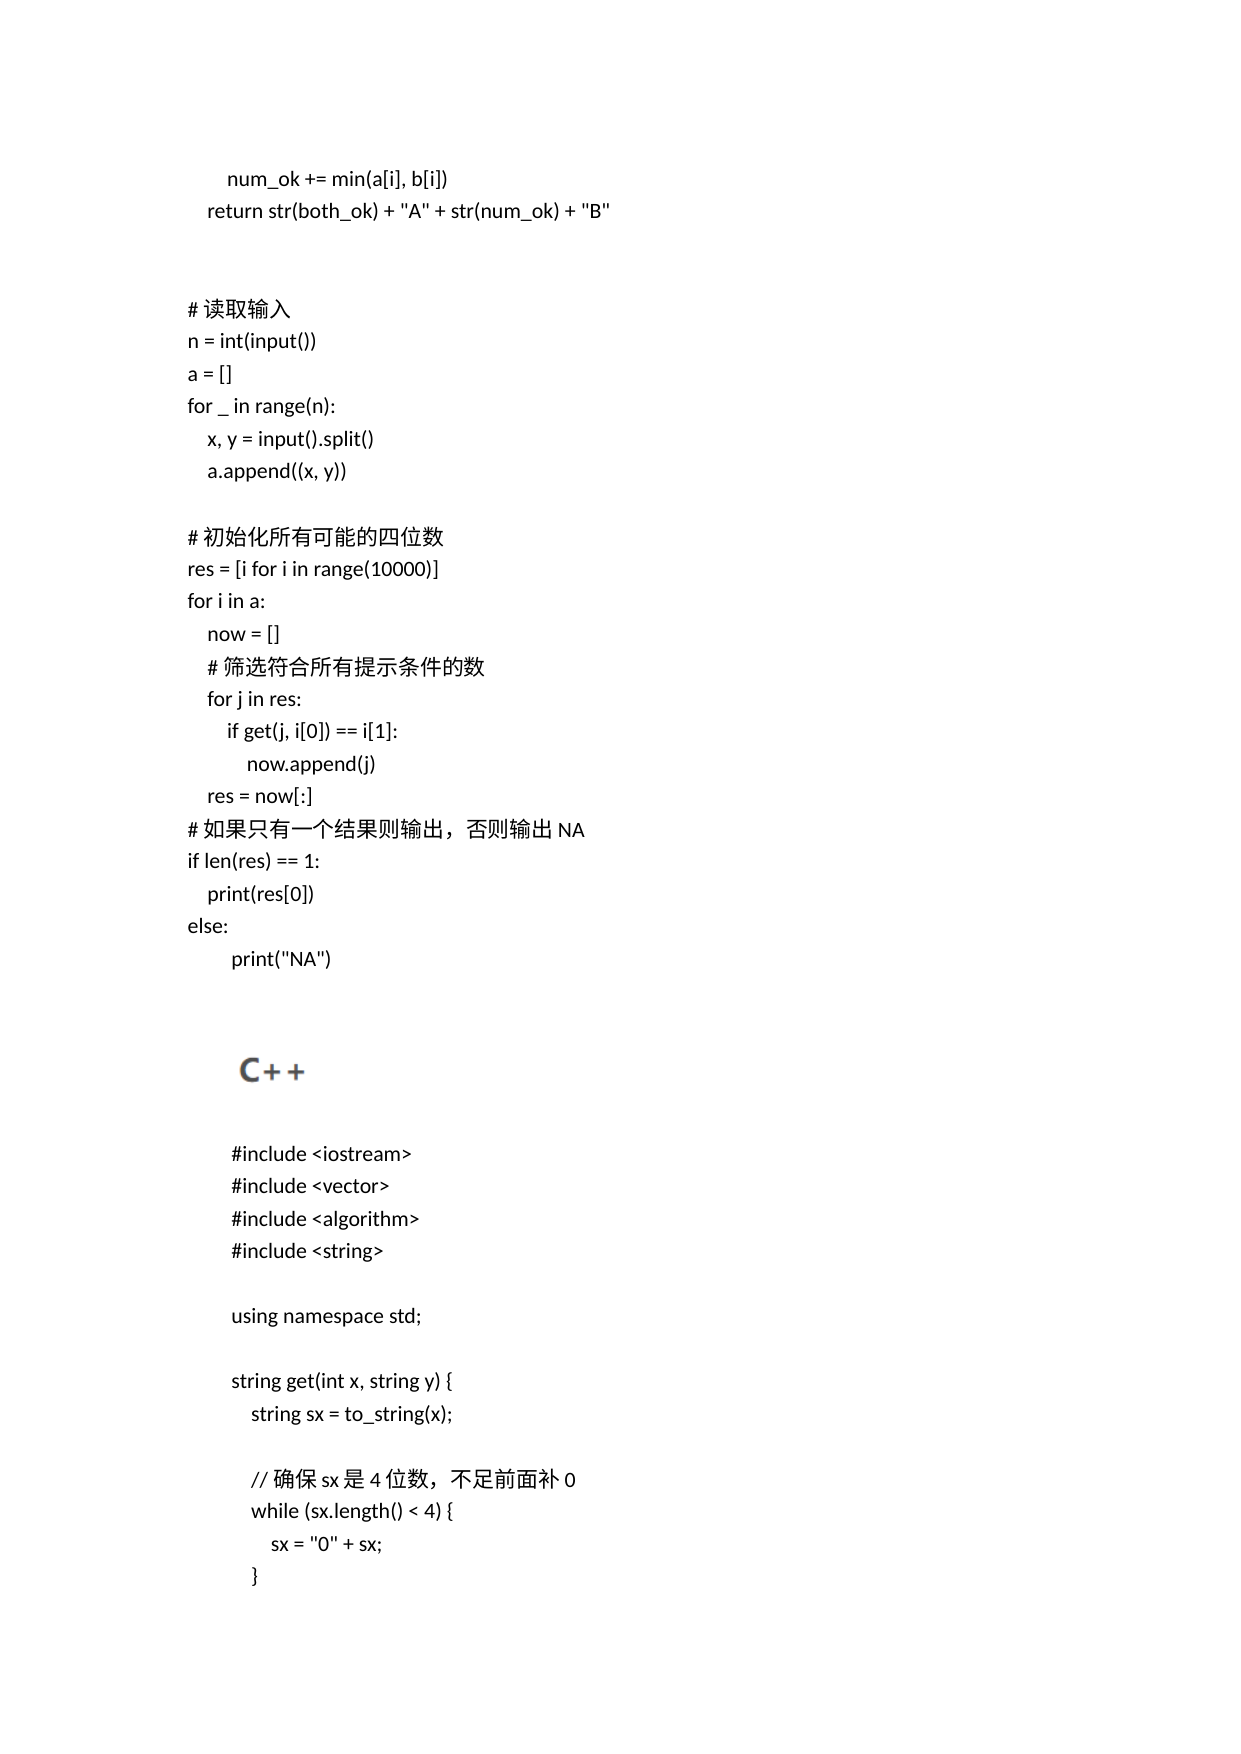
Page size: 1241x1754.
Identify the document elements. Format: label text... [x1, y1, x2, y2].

text now.append(j) [187, 747, 1053, 779]
text n = int(input()) [187, 324, 1053, 357]
text if len(res) == 1: [187, 844, 1053, 877]
text num_ok += min(a[i], b[i]) [187, 162, 1053, 194]
text print("NA") [187, 942, 1053, 974]
text for _ in range(n): [187, 389, 1053, 422]
text now = [] [187, 617, 1053, 649]
text a.append((x, y)) [187, 454, 1053, 487]
text #include <iostream> [187, 1137, 1053, 1169]
text // 确保sx是4位数，不足前面补0 [187, 1462, 1053, 1494]
text a = [] [187, 357, 1053, 389]
text # 初始化所有可能的四位数 [187, 519, 1053, 552]
text while (sx.length() < 4) { [187, 1494, 1053, 1527]
text # 读取输入 [187, 292, 1053, 324]
text #include <vector> [187, 1169, 1053, 1202]
text sx = "0" + sx; [187, 1527, 1053, 1559]
text res = [i for i in range(10000)] [187, 552, 1053, 584]
text if get(j, i[0]) == i[1]: [187, 714, 1053, 747]
text string sx = to_string(x); [187, 1397, 1053, 1429]
text # 如果只有一个结果则输出，否则输出NA [187, 812, 1053, 844]
text #include <algorithm> [187, 1202, 1053, 1234]
text for i in a: [187, 584, 1053, 617]
text using namespace std; [187, 1299, 1053, 1332]
text } [187, 1559, 1053, 1592]
text return str(both_ok) + "A" + str(num_ok) + "B" [187, 194, 1053, 227]
text print(res[0]) [187, 877, 1053, 909]
text string get(int x, string y) { [187, 1364, 1053, 1397]
text else: [187, 909, 1053, 942]
picture [231, 1039, 345, 1097]
text x, y = input().split() [187, 422, 1053, 454]
text # 筛选符合所有提示条件的数 [187, 649, 1053, 682]
text res = now[:] [187, 779, 1053, 812]
text #include <string> [187, 1234, 1053, 1267]
text for j in res: [187, 682, 1053, 714]
